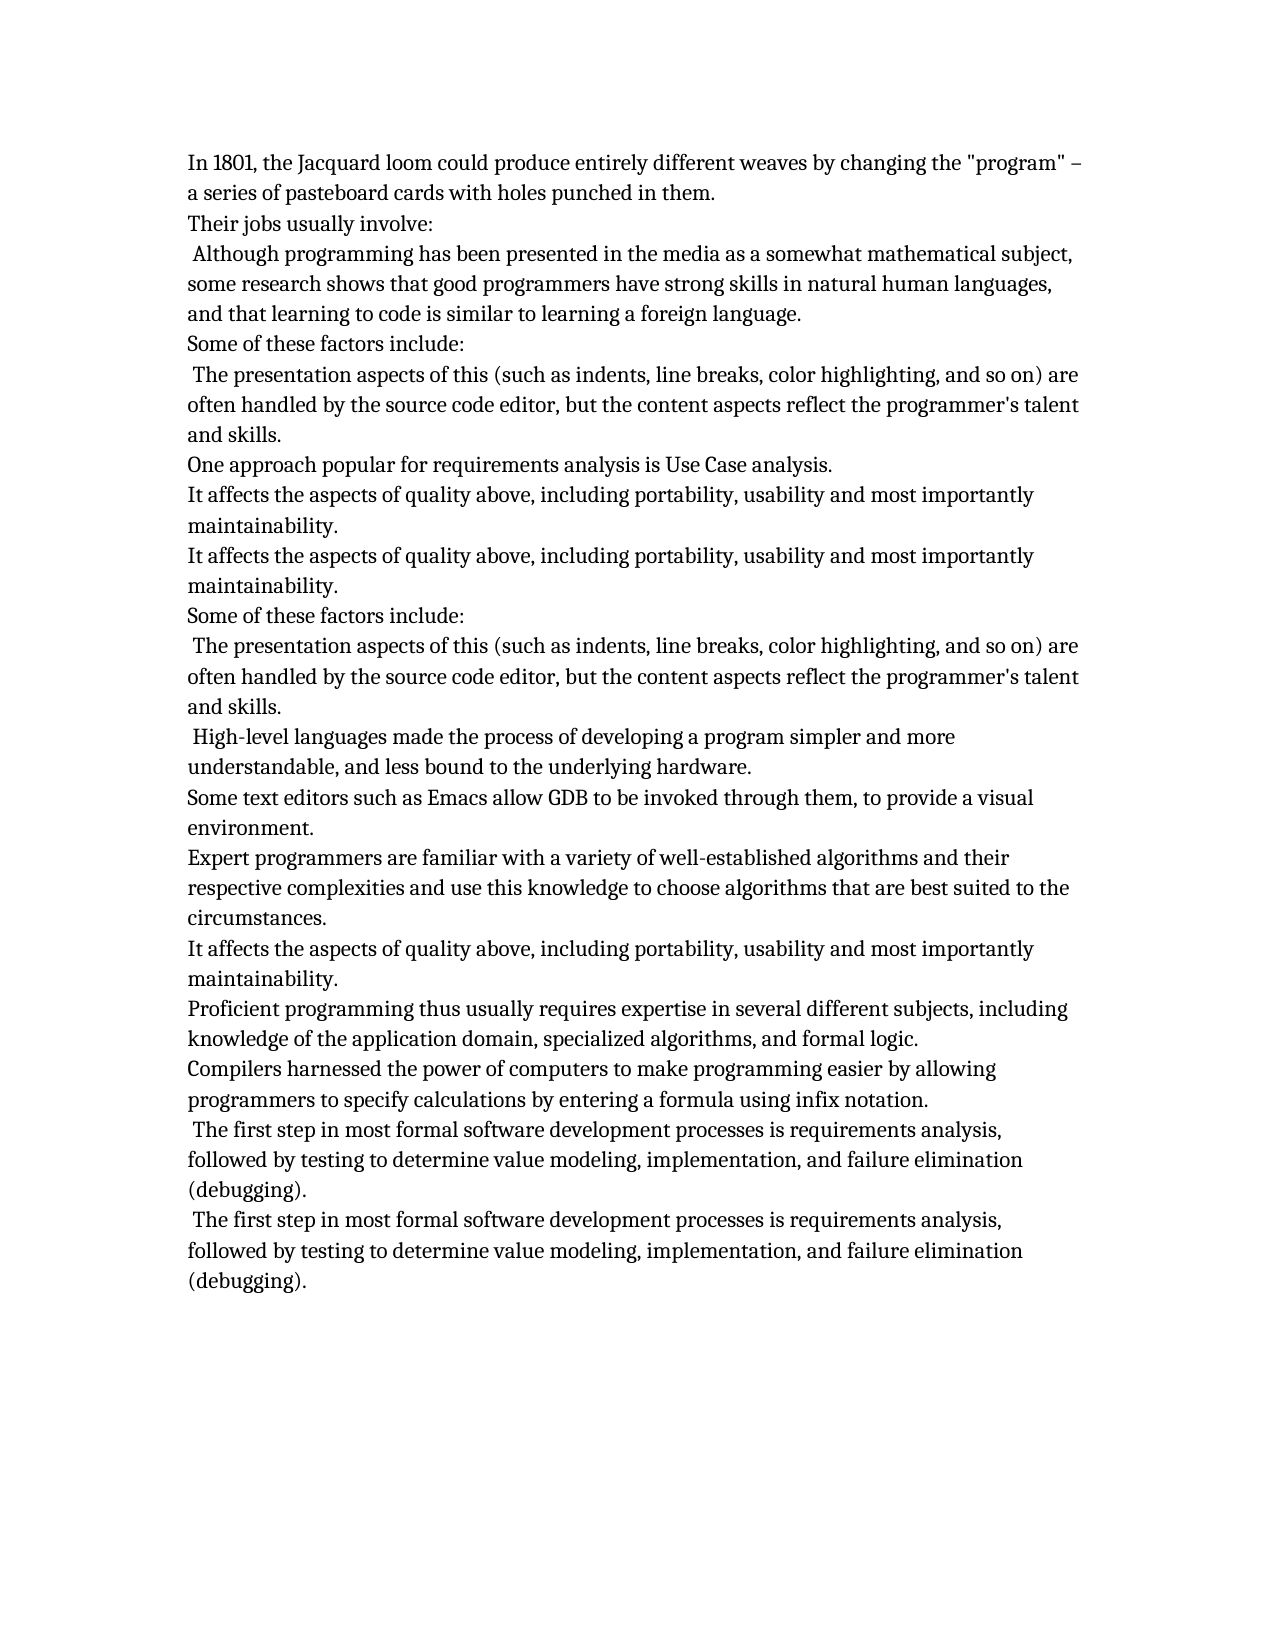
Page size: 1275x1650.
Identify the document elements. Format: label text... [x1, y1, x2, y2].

text In 1801, the Jacquard loom could produce entirely different weaves by changing the "program" – a series of pasteboard cards with holes punched in them. Their jobs usually involve: Although programming has been presented in the media as a somewhat mathematical subject, some research shows that good programmers have strong skills in natural human languages, and that learning to code is similar to learning a foreign language. Some of these factors include: The presentation aspects of this (such as indents, line breaks, color highlighting, and so on) are often handled by the source code editor, but the content aspects reflect the programmer's talent and skills. One approach popular for requirements analysis is Use Case analysis. It affects the aspects of quality above, including portability, usability and most importantly maintainability. It affects the aspects of quality above, including portability, usability and most importantly maintainability. Some of these factors include: The presentation aspects of this (such as indents, line breaks, color highlighting, and so on) are often handled by the source code editor, but the content aspects reflect the programmer's talent and skills. High-level languages made the process of developing a program simpler and more understandable, and less bound to the underlying hardware. Some text editors such as Emacs allow GDB to be invoked through them, to provide a visual environment. Expert programmers are familiar with a variety of well-established algorithms and their respective complexities and use this knowledge to choose algorithms that are best suited to the circumstances. It affects the aspects of quality above, including portability, usability and most importantly maintainability. Proficient programming thus usually requires expertise in several different subjects, including knowledge of the application domain, specialized algorithms, and formal logic. Compilers harnessed the power of computers to make programming easier by allowing programmers to specify calculations by entering a formula using infix notation. The first step in most formal software development processes is requirements analysis, followed by testing to determine value modeling, implementation, and failure elimination (debugging). The first step in most formal software development processes is requirements analysis, followed by testing to determine value modeling, implementation, and failure elimination (debugging). [187, 150, 1087, 1294]
